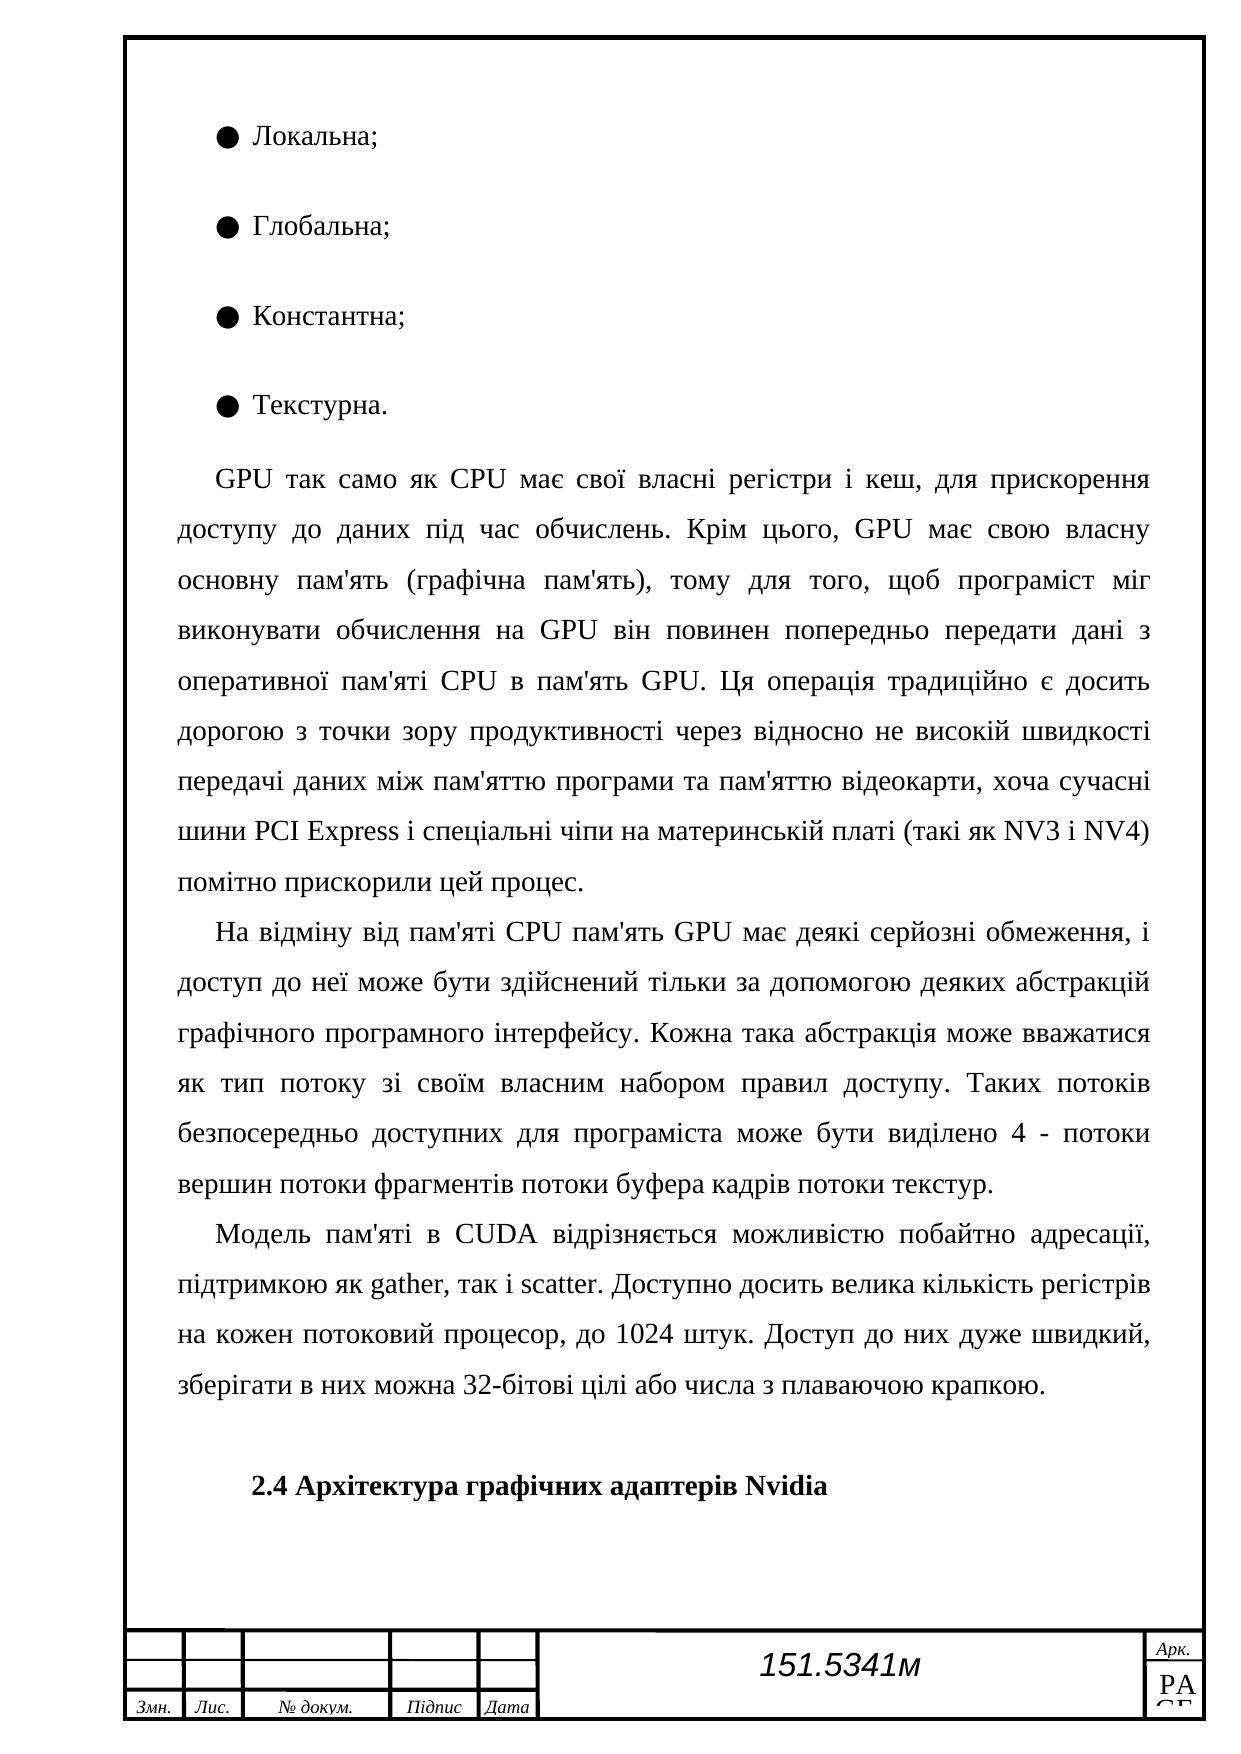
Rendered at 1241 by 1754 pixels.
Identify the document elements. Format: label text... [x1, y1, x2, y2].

text 2.4 Архітектура графічних адаптерів Nvidia [177, 1468, 1152, 1501]
list Константна; [215, 282, 1152, 342]
text На відміну від пам'яті CPU пам'ять GPU має деякі серйозні обмеження, і доступ до неї може бути здійснений тільки за допомогою деяких абстракцій графічного програмного інтерфейсу. Кожна така абстракція може вважатися як тип потоку зі своїм власним набором правил доступу. Таких потоків безпосередньо доступних для програміста може бути виділено 4 - потоки вершин потоки фрагментів потоки буфера кадрів потоки текстур. [177, 914, 1152, 1199]
list Текстурна. [215, 372, 1152, 431]
text Модель пам'яті в CUDA відрізняється можливістю побайтно адресації, підтримкою як gather, так і scatter. Доступно досить велика кількість регістрів на кожен потоковий процесор, до 1024 штук. Доступ до них дуже швидкий, зберігати в них можна 32-бітові цілі або числа з плаваючою крапкою. [177, 1216, 1152, 1401]
list Глобальна; [215, 192, 1152, 252]
list Локальна; [215, 103, 1152, 162]
text GPU так само як CPU має свої власні регістри і кеш, для прискорення доступу до даних під час обчислень. Крім цього, GPU має свою власну основну пам'ять (графічна пам'ять), тому для того, щоб програміст міг виконувати обчислення на GPU він повинен попередньо передати дані з оперативної пам'яті CPU в пам'ять GPU. Ця операція традиційно є досить дорогою з точки зору продуктивності через відносно не високій швидкості передачі даних між пам'яттю програми та пам'яттю відеокарти, хоча сучасні шини PCI Express і спеціальні чіпи на материнській платі (такі як NV3 і NV4) помітно прискорили цей процес. [177, 461, 1152, 897]
